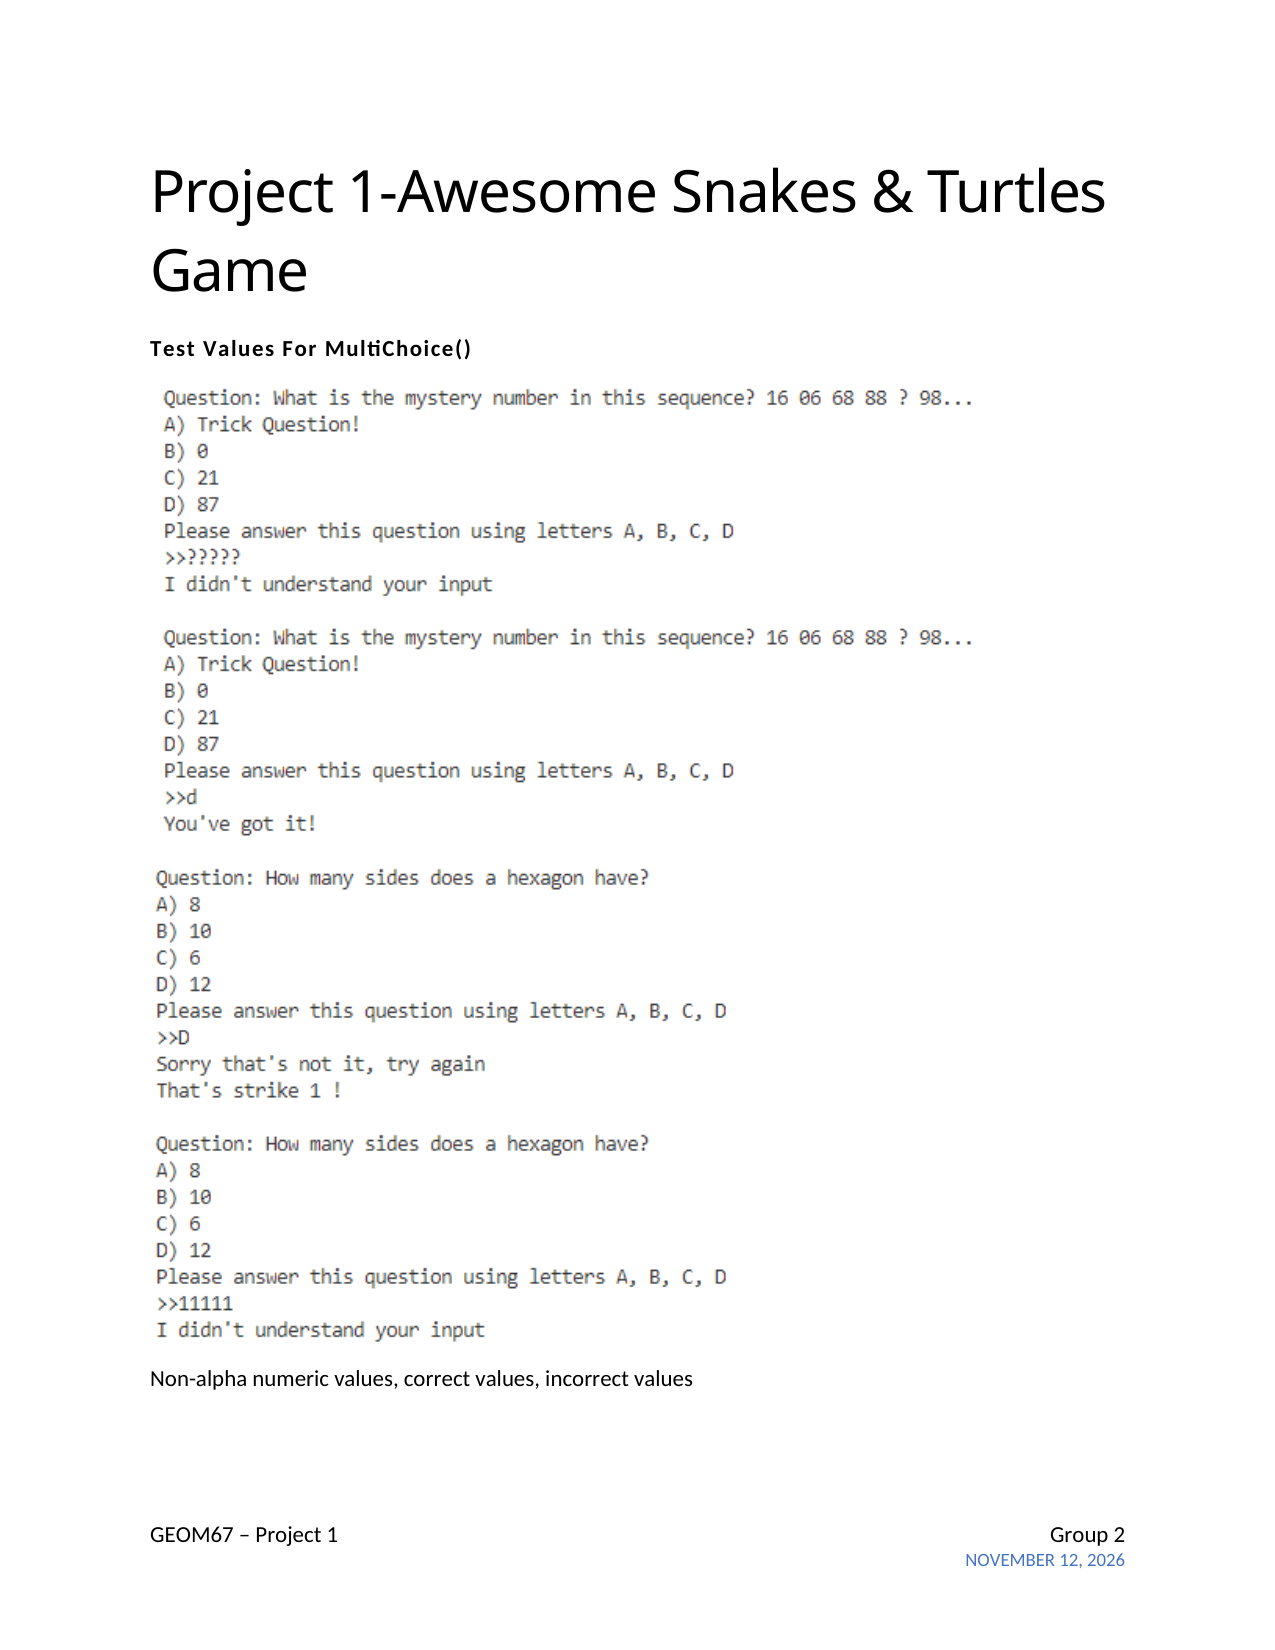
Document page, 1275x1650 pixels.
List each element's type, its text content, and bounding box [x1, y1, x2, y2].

text Non-alpha numeric values, correct values, incorrect values [150, 1364, 1125, 1392]
picture [150, 380, 996, 842]
picture [150, 860, 775, 1345]
title Project 1-Awesome Snakes & Turtles Game [150, 150, 1125, 309]
subtitle Test Values For MultiChoice() [150, 334, 1125, 362]
